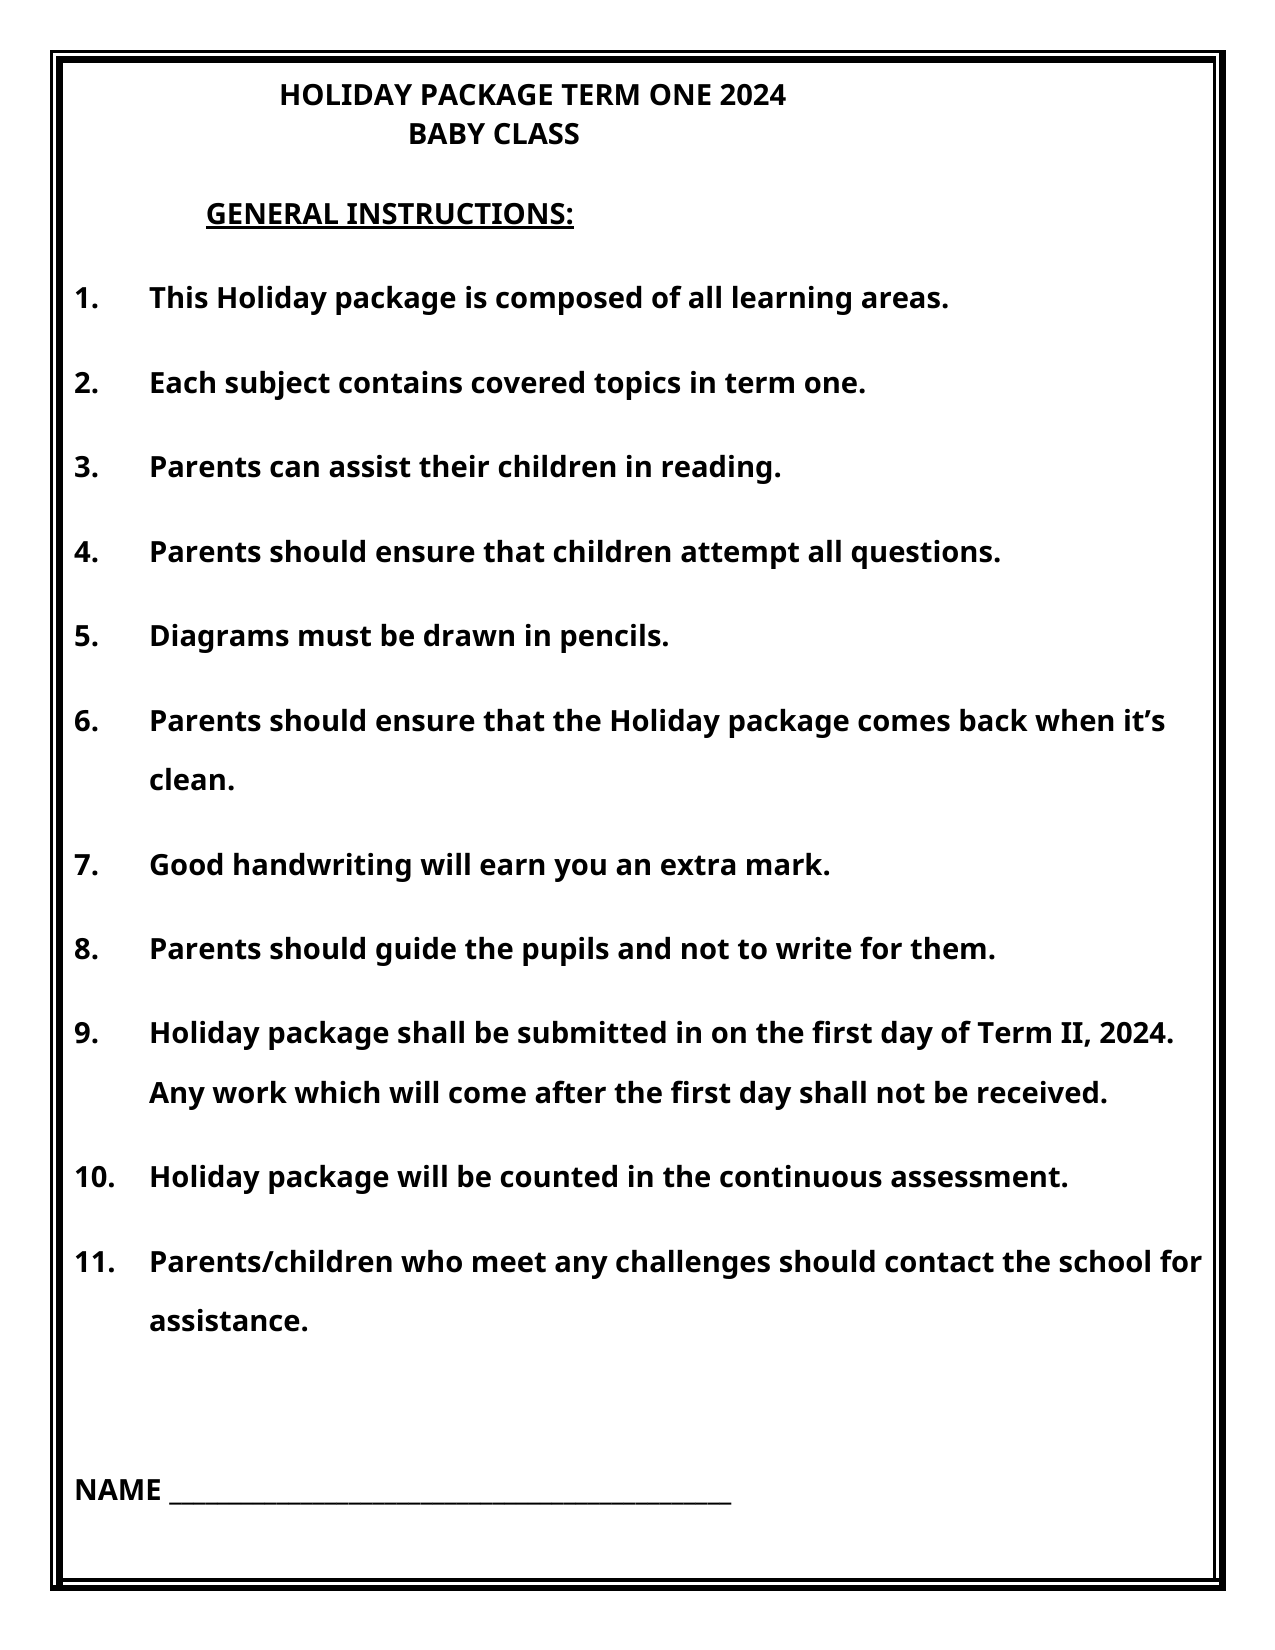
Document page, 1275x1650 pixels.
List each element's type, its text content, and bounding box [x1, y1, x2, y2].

text 2. Each subject contains covered topics in term one. [74, 362, 1213, 402]
text GENERAL INSTRUCTIONS: [74, 193, 1213, 233]
text 8. Parents should guide the pupils and not to write for them. [74, 928, 1213, 968]
text 11. Parents/children who meet any challenges should contact the school for assistance. [74, 1241, 1213, 1340]
text 5. Diagrams must be drawn in pencils. [74, 615, 1213, 655]
text BABY CLASS [74, 113, 1213, 153]
text 9. Holiday package shall be submitted in on the first day of Term II, 2024. Any work which will come after the first day shall not be received. [74, 1013, 1213, 1112]
text 7. Good handwriting will earn you an extra mark. [74, 844, 1213, 883]
text HOLIDAY PACKAGE TERM ONE 2024 [74, 74, 1213, 113]
text 4. Parents should ensure that children attempt all questions. [74, 531, 1213, 571]
text 10. Holiday package will be counted in the continuous assessment. [74, 1157, 1213, 1196]
text NAME _______________________________________________ [74, 1469, 1213, 1509]
text 1. This Holiday package is composed of all learning areas. [74, 277, 1213, 317]
text 6. Parents should ensure that the Holiday package comes back when it’s clean. [74, 700, 1213, 799]
text 3. Parents can assist their children in reading. [74, 446, 1213, 486]
